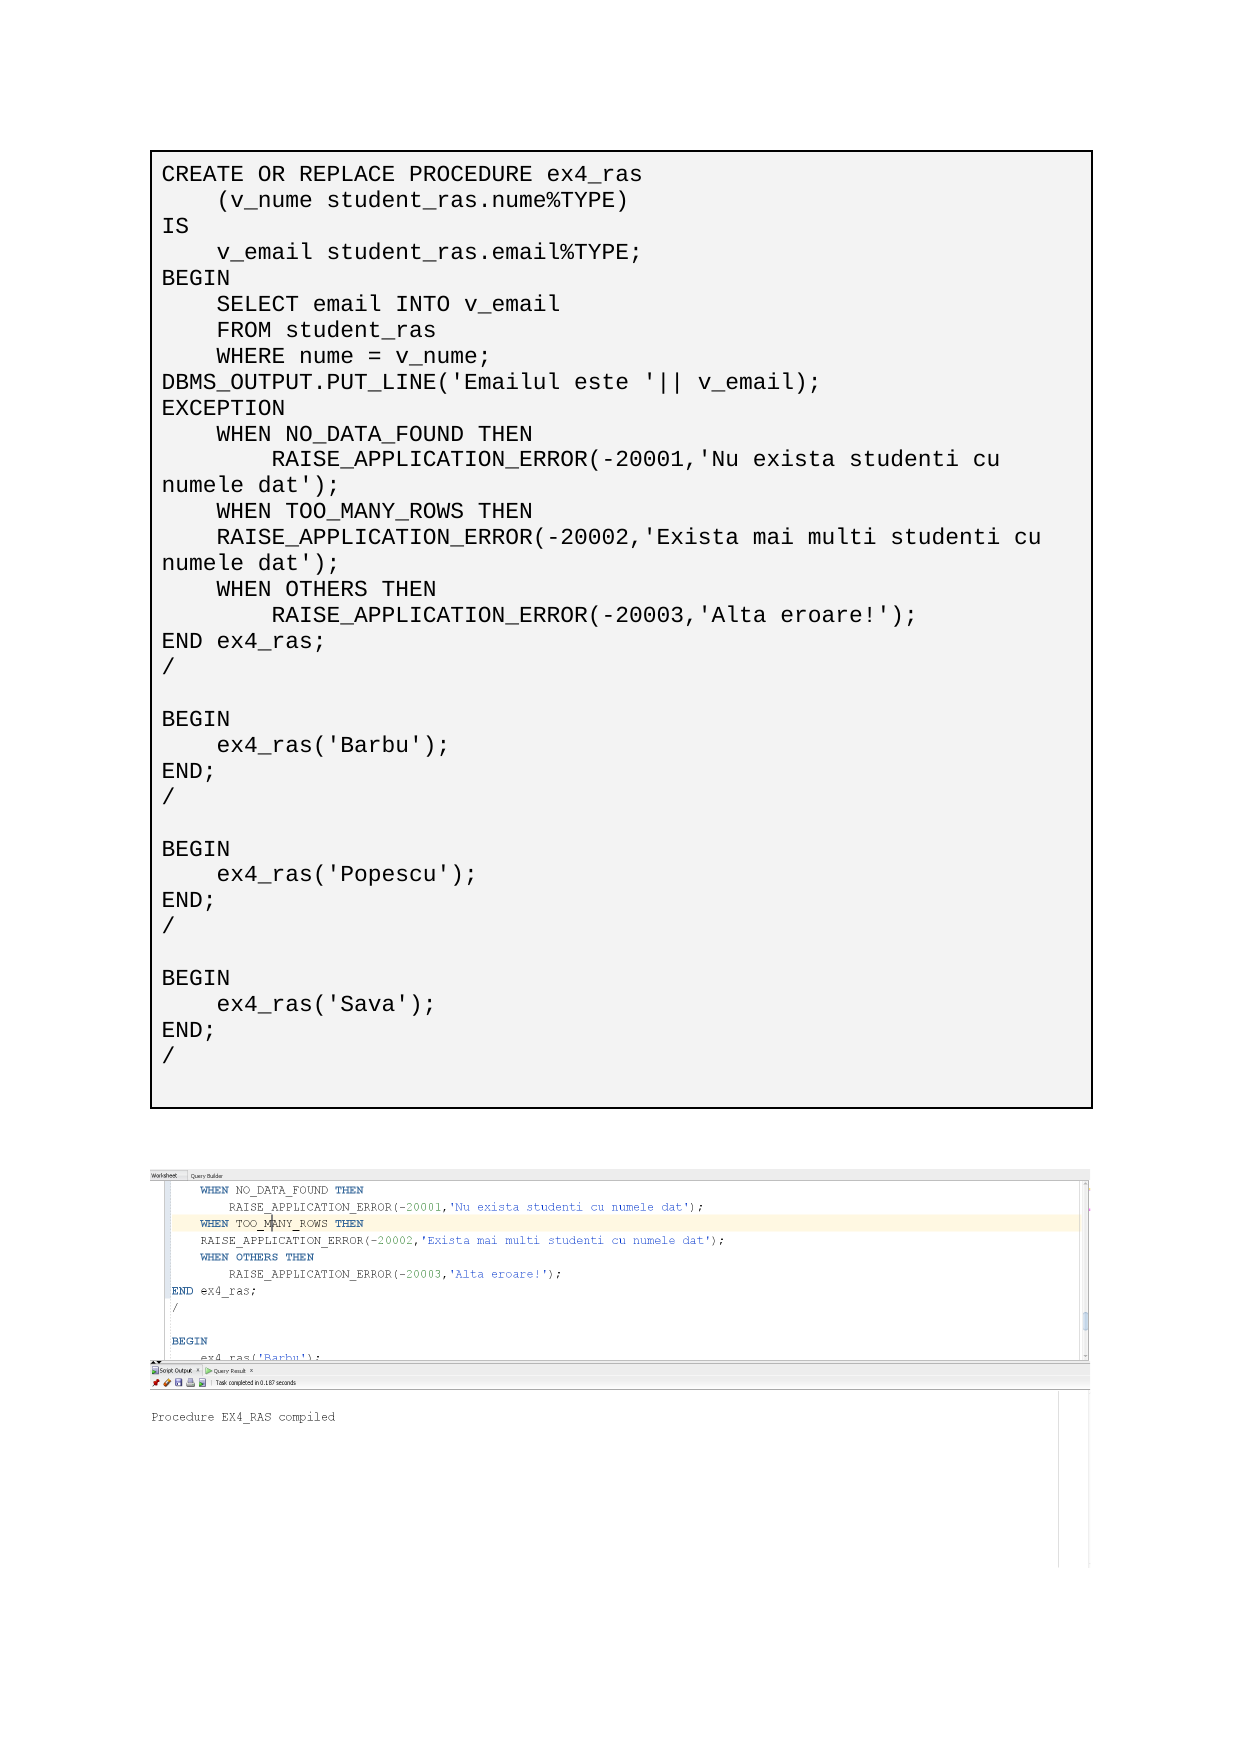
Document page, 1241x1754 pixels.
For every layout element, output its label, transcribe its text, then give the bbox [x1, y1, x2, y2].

table_header CREATE OR REPLACE PROCEDURE ex4_ras (v_nume student_ras.nume%TYPE) IS v_email student_ras.email%TYPE; BEGIN SELECT email INTO v_email FROM student_ras WHERE nume = v_nume; DBMS_OUTPUT.PUT_LINE('Emailul este '|| v_email); EXCEPTION WHEN NO_DATA_FOUND THEN RAISE_APPLICATION_ERROR(-20001,'Nu exista studenti cu numele dat'); WHEN TOO_MANY_ROWS THEN RAISE_APPLICATION_ERROR(-20002,'Exista mai multi studenti cu numele dat'); WHEN OTHERS THEN RAISE_APPLICATION_ERROR(-20003,'Alta eroare!'); END ex4_ras; / BEGIN ex4_ras('Barbu'); END; / BEGIN ex4_ras('Popescu'); END; / BEGIN ex4_ras('Sava'); END; / [152, 152, 1091, 1107]
picture [150, 1169, 1091, 1568]
